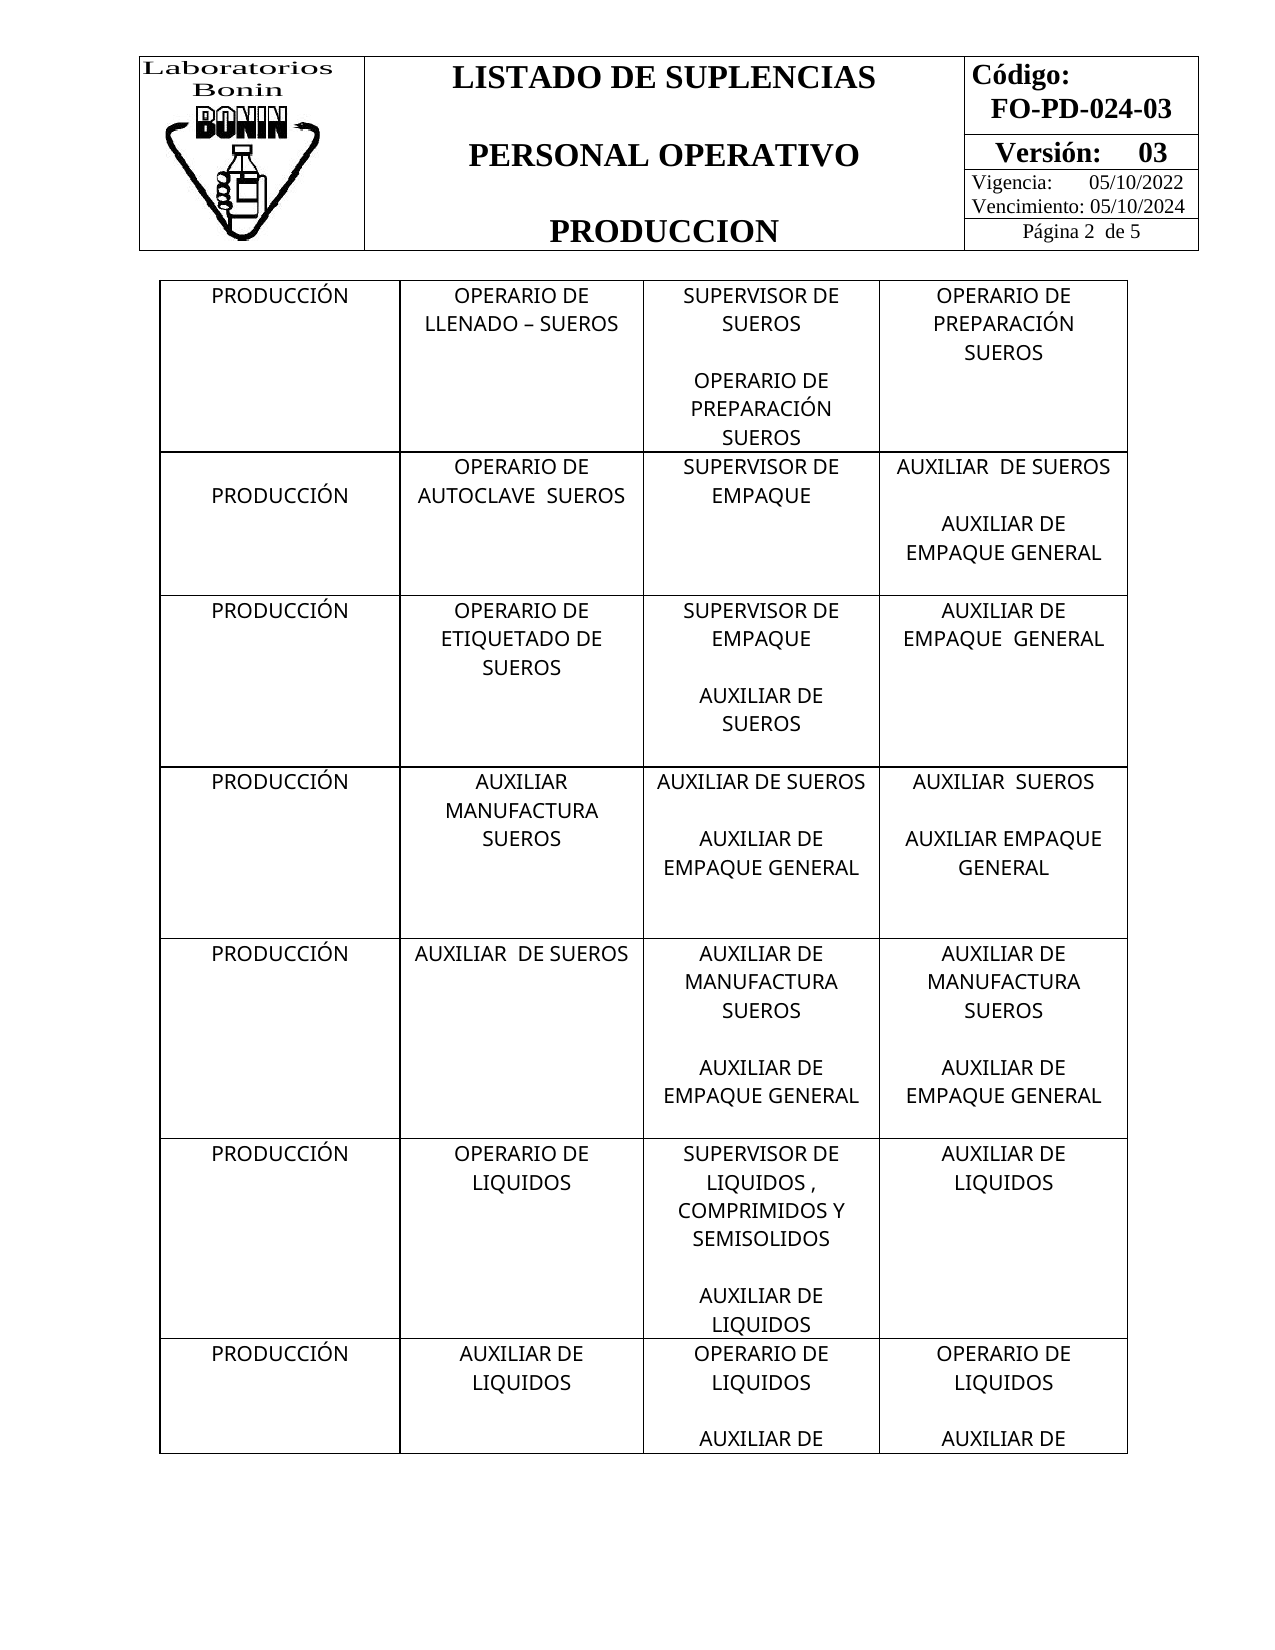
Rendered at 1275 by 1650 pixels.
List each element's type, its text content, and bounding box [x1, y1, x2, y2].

table_cell SUPERVISOR DE LIQUIDOS , COMPRIMIDOS Y SEMISOLIDOS AUXILIAR DE LIQUIDOS [644, 1139, 879, 1338]
table_cell SUPERVISOR DE SUEROS OPERARIO DE PREPARACIÓN SUEROS [644, 281, 879, 451]
table_cell AUXILIAR DE MANUFACTURA SUEROS AUXILIAR DE EMPAQUE GENERAL [880, 939, 1127, 1138]
table_cell PRODUCCIÓN [161, 453, 399, 595]
table_cell AUXILIAR DE MANUFACTURA SUEROS AUXILIAR DE EMPAQUE GENERAL [644, 939, 879, 1138]
table_cell AUXILIAR MANUFACTURA SUEROS [401, 768, 643, 938]
table_cell OPERARIO DE AUTOCLAVE SUEROS [401, 453, 643, 595]
table_cell AUXILIAR DE SUEROS [401, 939, 643, 1138]
table_cell AUXILIAR DE LIQUIDOS [880, 1139, 1127, 1338]
table_cell AUXILIAR DE LIQUIDOS [401, 1339, 643, 1453]
table_cell OPERARIO DE ETIQUETADO DE SUEROS [401, 596, 643, 766]
table_cell AUXILIAR DE SUEROS AUXILIAR DE EMPAQUE GENERAL [880, 453, 1127, 595]
table_cell PRODUCCIÓN [161, 596, 399, 766]
table_cell OPERARIO DE LIQUIDOS AUXILIAR DE LIQUIDOS [880, 1339, 1127, 1453]
table_cell OPERARIO DE LIQUIDOS AUXILIAR DE EMPAQUE [644, 1339, 879, 1453]
picture [165, 106, 320, 241]
table_cell PRODUCCIÓN [161, 939, 399, 1138]
table_cell OPERARIO DE PREPARACIÓN SUEROS [880, 281, 1127, 451]
table_cell PRODUCCIÓN [161, 1139, 399, 1338]
table_cell SUPERVISOR DE EMPAQUE [644, 453, 879, 595]
table_cell PRODUCCIÓN [161, 768, 399, 938]
table_cell PRODUCCIÓN [161, 281, 399, 451]
table_cell AUXILIAR SUEROS AUXILIAR EMPAQUE GENERAL [880, 768, 1127, 938]
table_cell PRODUCCIÓN [161, 1339, 399, 1453]
table_cell SUPERVISOR DE EMPAQUE AUXILIAR DE SUEROS [644, 596, 879, 766]
table_cell AUXILIAR DE SUEROS AUXILIAR DE EMPAQUE GENERAL [644, 768, 879, 938]
table_cell OPERARIO DE LIQUIDOS [401, 1139, 643, 1338]
table_cell AUXILIAR DE EMPAQUE GENERAL [880, 596, 1127, 766]
table_cell OPERARIO DE LLENADO – SUEROS [401, 281, 643, 451]
